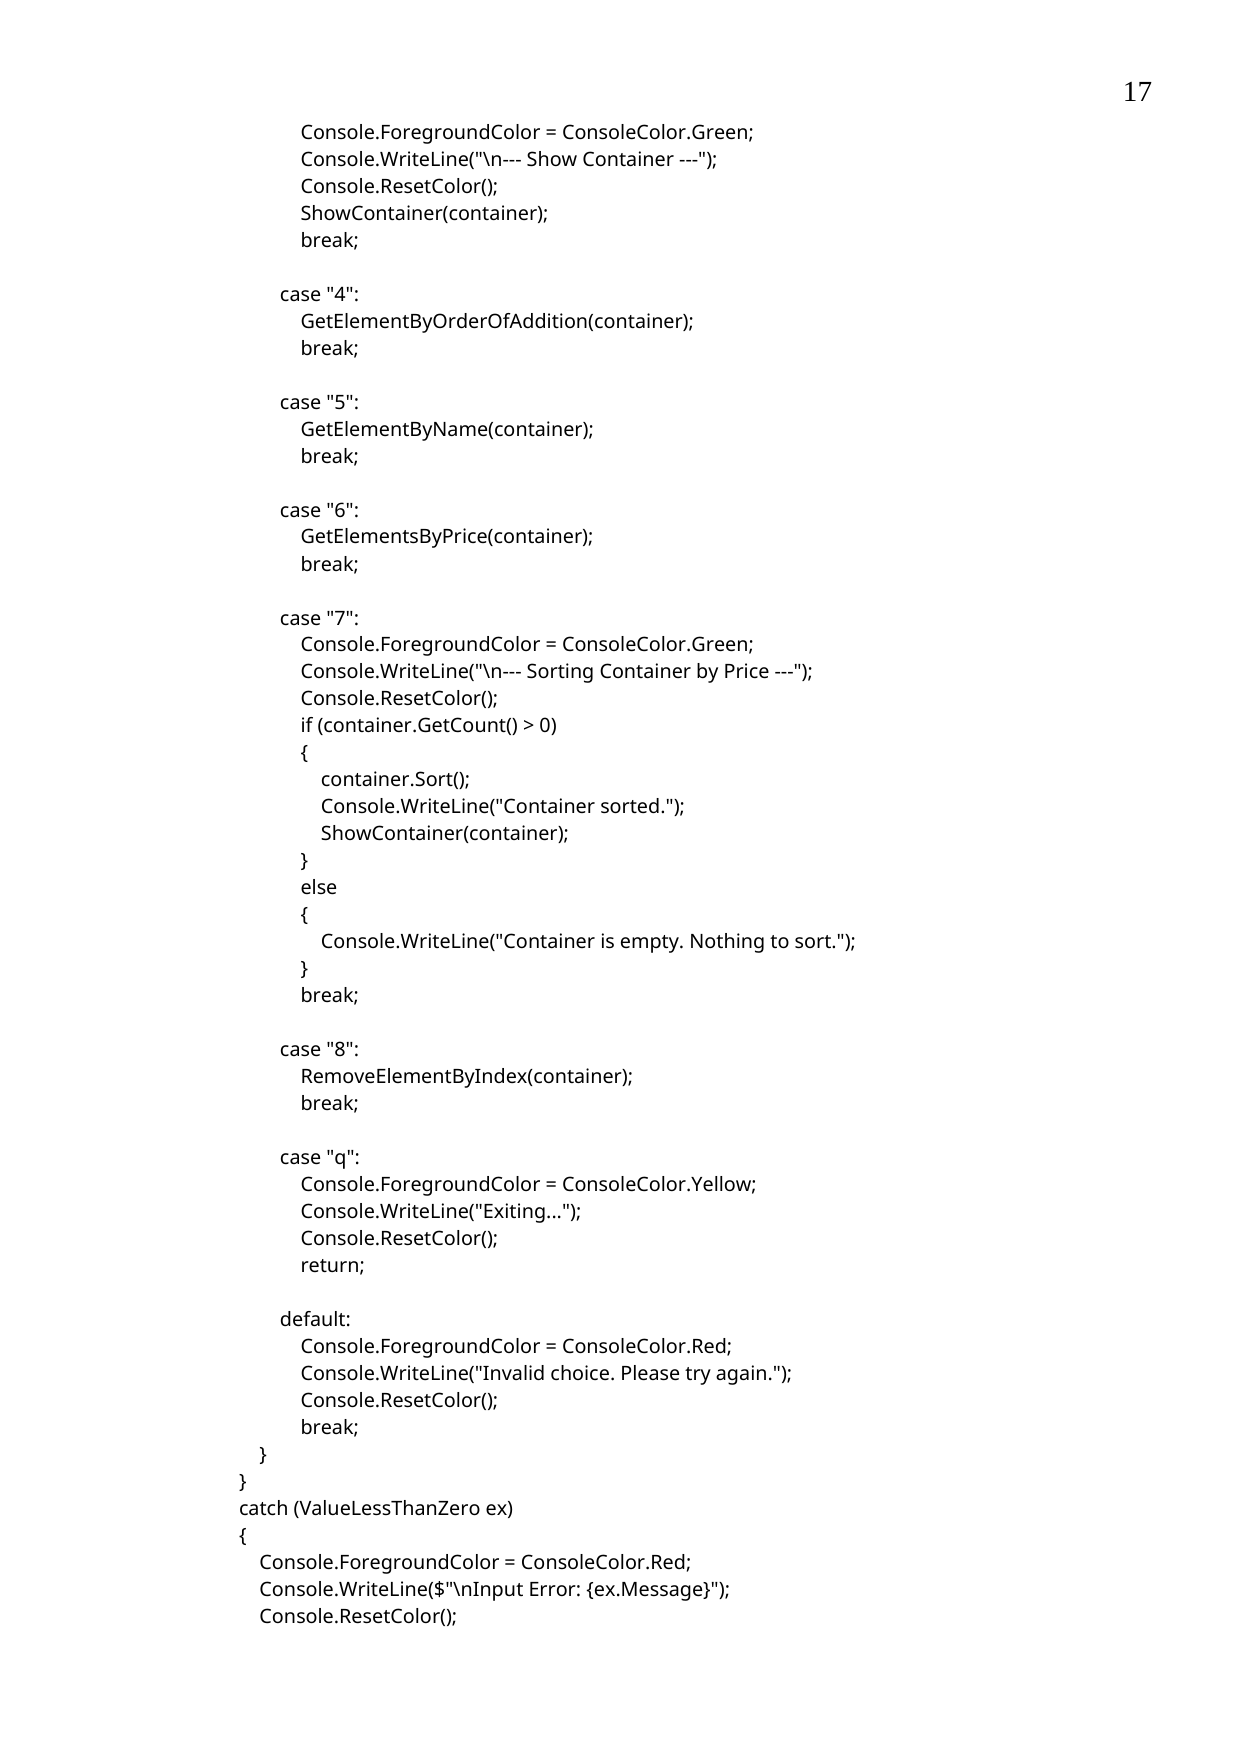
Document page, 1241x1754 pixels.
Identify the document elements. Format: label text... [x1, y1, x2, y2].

text Console.WriteLine("Container sorted."); [177, 793, 1152, 819]
text } [177, 1440, 1152, 1467]
text Console.ForegroundColor = ConsoleColor.Green; [177, 631, 1152, 658]
text RemoveElementByIndex(container); [177, 1062, 1152, 1089]
text Console.ForegroundColor = ConsoleColor.Red; [177, 1332, 1152, 1359]
text } [177, 954, 1152, 981]
text { [177, 901, 1152, 927]
text container.Sort(); [177, 766, 1152, 793]
text case "7": [177, 604, 1152, 631]
text } [177, 1467, 1152, 1494]
text break; [177, 442, 1152, 469]
text Console.WriteLine("\n--- Show Container ---"); [177, 145, 1152, 172]
text return; [177, 1251, 1152, 1278]
text Console.ForegroundColor = ConsoleColor.Green; [177, 118, 1152, 145]
text break; [177, 1413, 1152, 1440]
text Console.ResetColor(); [177, 1602, 1152, 1629]
text case "6": [177, 496, 1152, 523]
text GetElementsByPrice(container); [177, 523, 1152, 550]
text default: [177, 1305, 1152, 1332]
text GetElementByOrderOfAddition(container); [177, 307, 1152, 334]
text break; [177, 981, 1152, 1008]
text ShowContainer(container); [177, 199, 1152, 226]
text ShowContainer(container); [177, 819, 1152, 847]
text } [177, 847, 1152, 873]
text case "q": [177, 1143, 1152, 1170]
text break; [177, 550, 1152, 577]
text else [177, 873, 1152, 901]
text { [177, 1521, 1152, 1548]
text Console.WriteLine($"\nInput Error: {ex.Message}"); [177, 1575, 1152, 1602]
text Console.WriteLine("\n--- Sorting Container by Price ---"); [177, 658, 1152, 685]
text break; [177, 334, 1152, 361]
text case "8": [177, 1035, 1152, 1062]
text GetElementByName(container); [177, 415, 1152, 442]
text if (container.GetCount() > 0) [177, 712, 1152, 739]
text case "4": [177, 280, 1152, 307]
text Console.ResetColor(); [177, 1224, 1152, 1251]
text break; [177, 1089, 1152, 1116]
text Console.ResetColor(); [177, 685, 1152, 712]
text Console.ResetColor(); [177, 1386, 1152, 1413]
text case "5": [177, 388, 1152, 415]
text Console.ResetColor(); [177, 172, 1152, 199]
text Console.WriteLine("Invalid choice. Please try again."); [177, 1359, 1152, 1386]
text break; [177, 226, 1152, 253]
text Console.ForegroundColor = ConsoleColor.Yellow; [177, 1170, 1152, 1197]
text catch (ValueLessThanZero ex) [177, 1494, 1152, 1521]
text Console.WriteLine("Container is empty. Nothing to sort."); [177, 927, 1152, 954]
text Console.ForegroundColor = ConsoleColor.Red; [177, 1548, 1152, 1575]
text Console.WriteLine("Exiting..."); [177, 1197, 1152, 1224]
text { [177, 739, 1152, 766]
